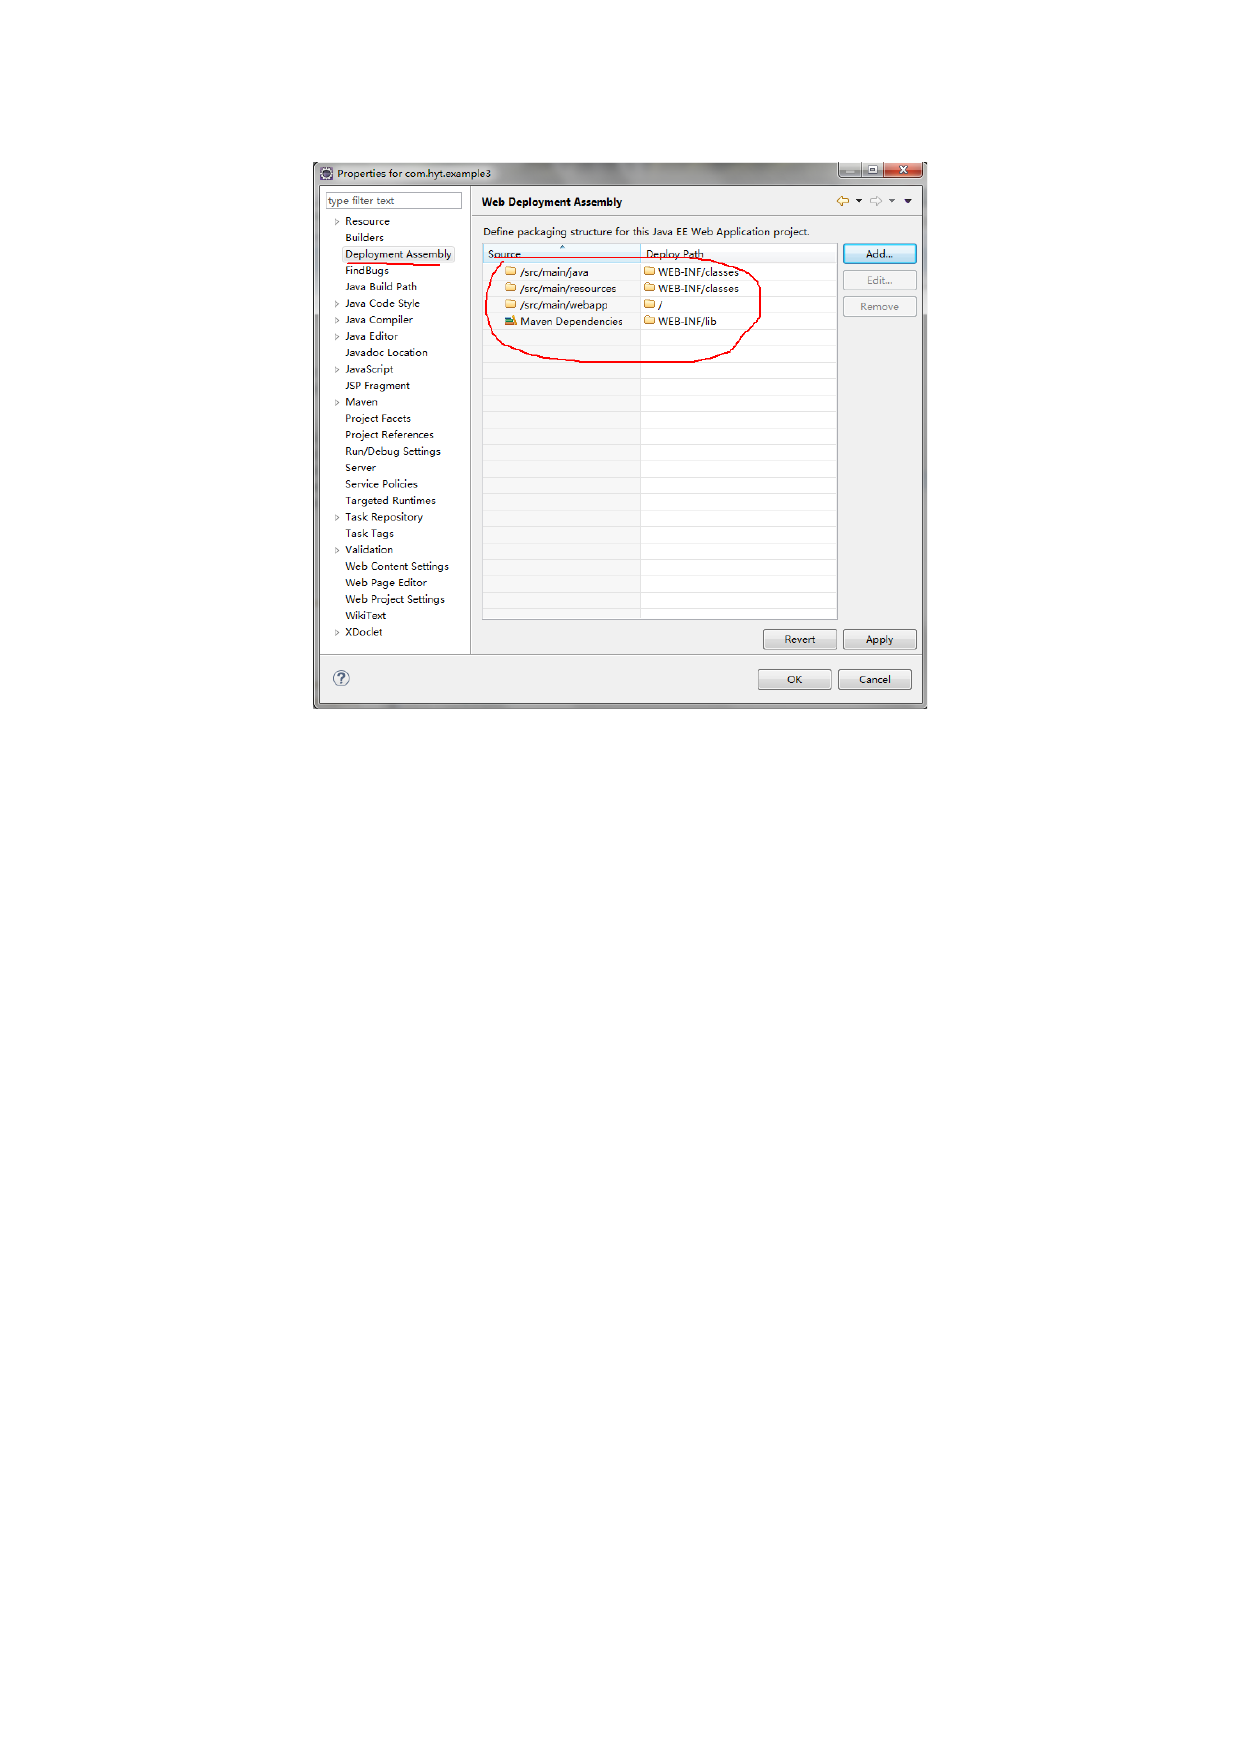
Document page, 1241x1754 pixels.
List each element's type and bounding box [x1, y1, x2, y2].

picture [313, 162, 928, 709]
